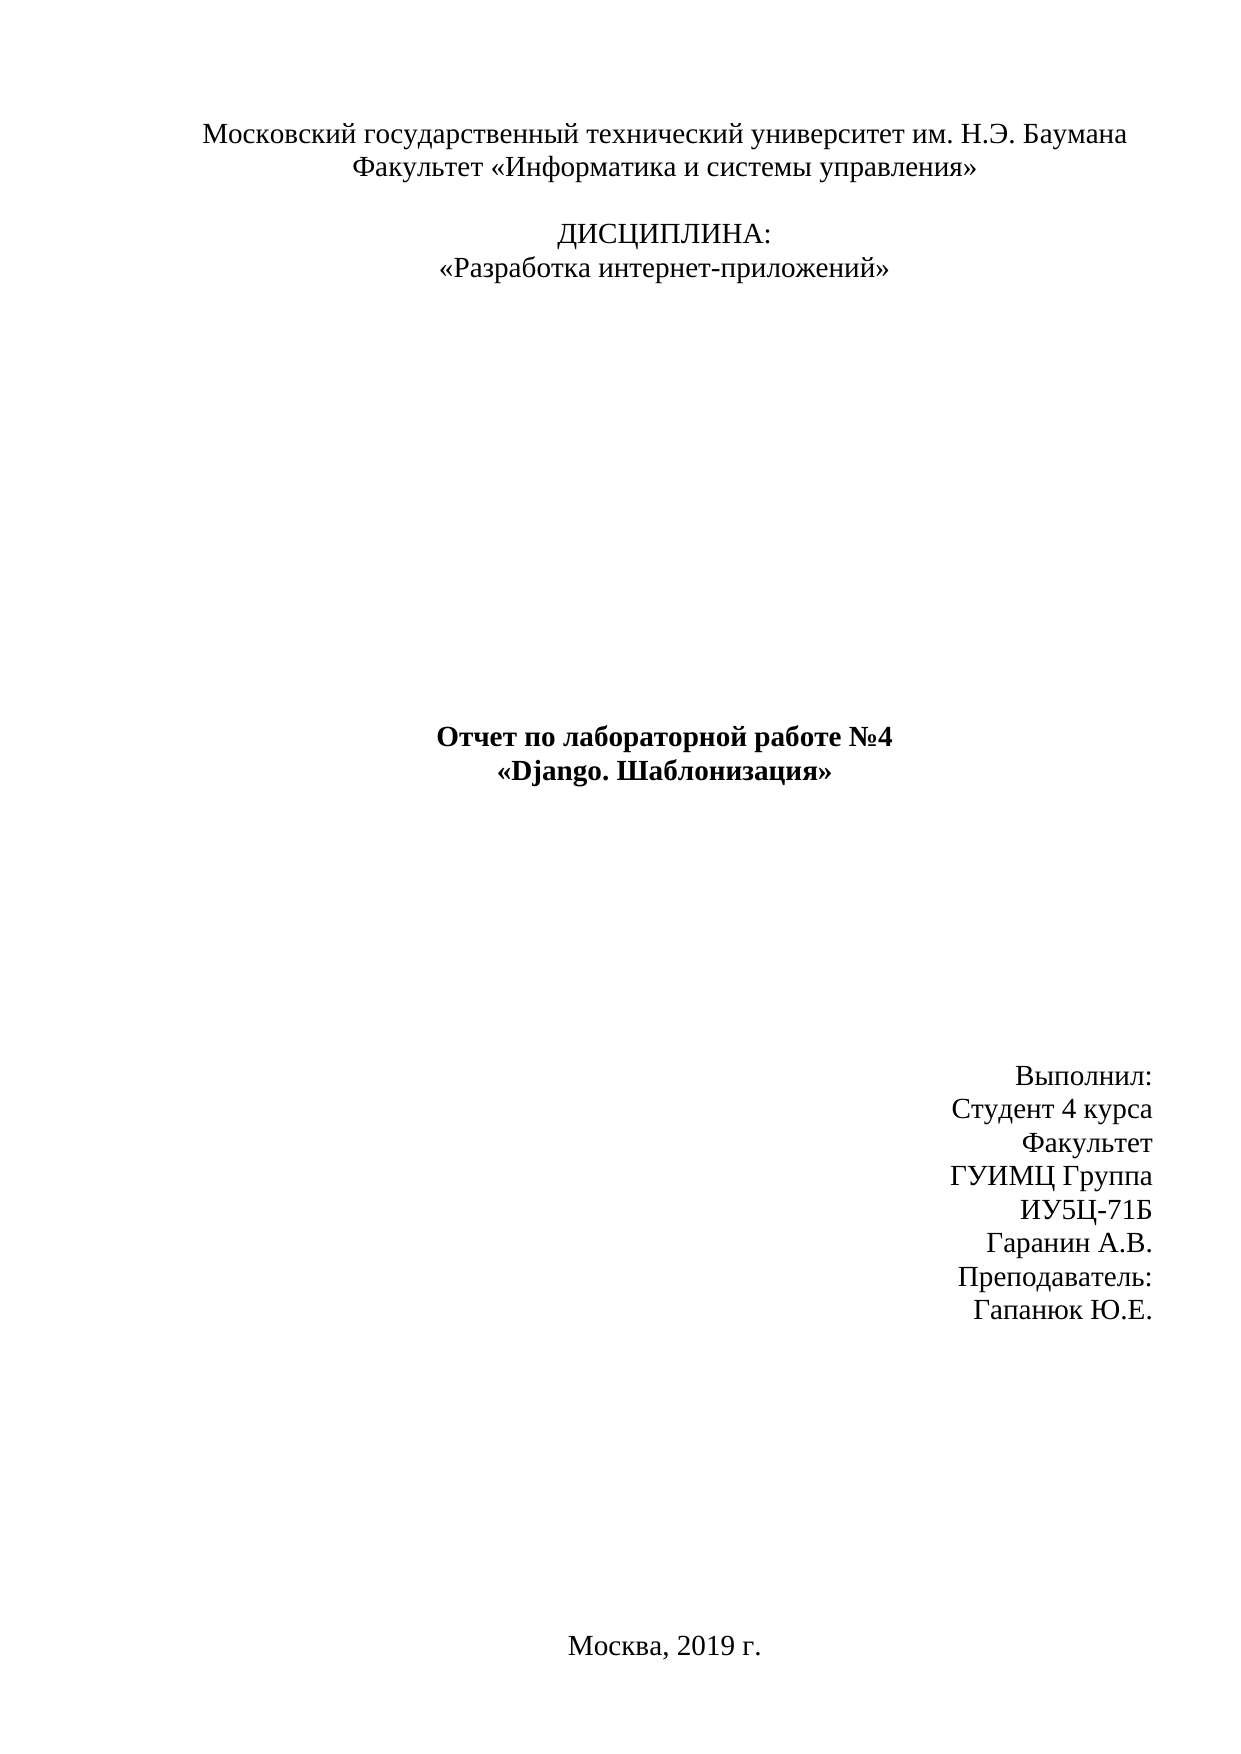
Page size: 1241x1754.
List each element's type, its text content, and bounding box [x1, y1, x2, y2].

text Москва, 2019 г. [201, 1628, 1128, 1662]
text Выполнил: Студент 4 курса Факультет ГУИМЦ Группа ИУ5Ц-71Б Гаранин А.В. Преподаватель: Гапанюк Ю.Е. [942, 1058, 1153, 1326]
text «Django. Шаблонизация» [202, 753, 1128, 787]
text Московский государственный технический университет им. Н.Э. Баумана Факультет «Информатика и системы управления» [202, 116, 1128, 183]
text Отчет по лабораторной работе №4 [201, 719, 1128, 753]
text ДИСЦИПЛИНА: [201, 216, 1128, 250]
text «Разработка интернет-приложений» [201, 250, 1128, 283]
